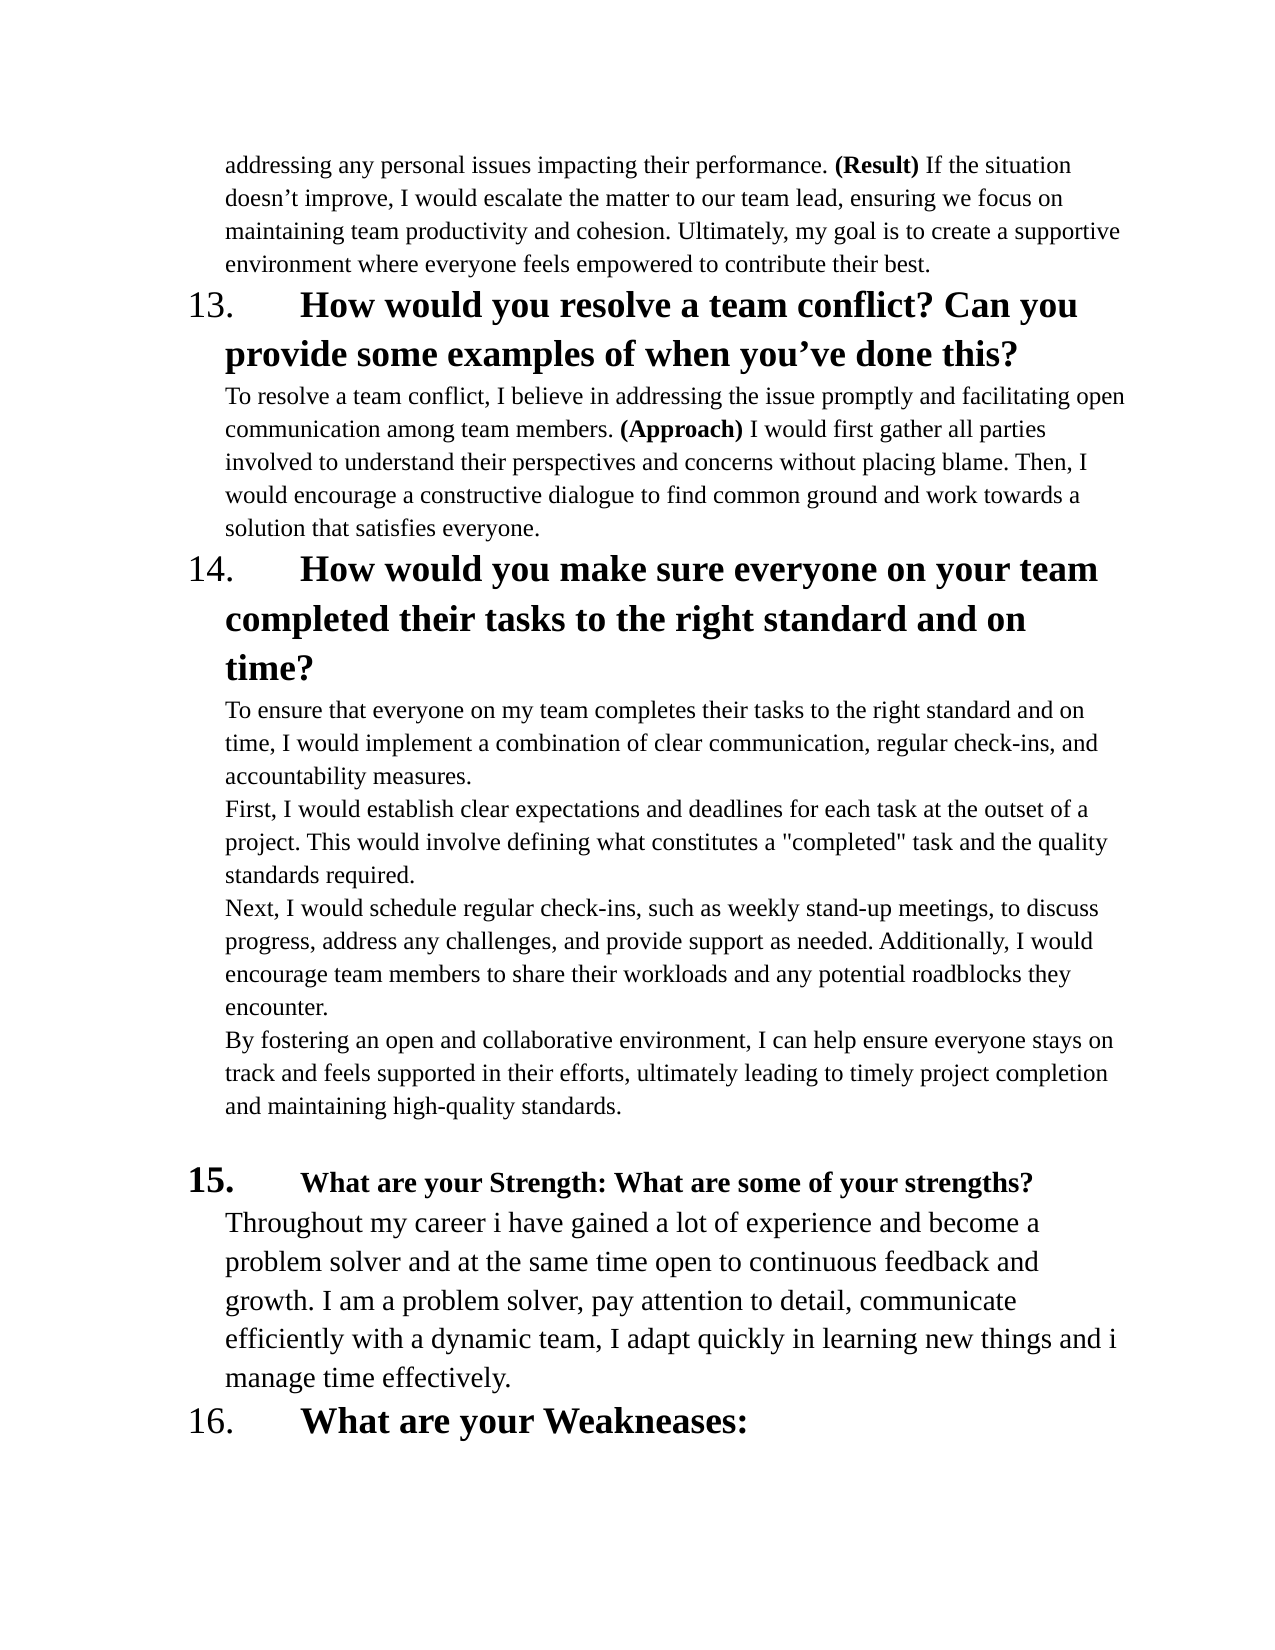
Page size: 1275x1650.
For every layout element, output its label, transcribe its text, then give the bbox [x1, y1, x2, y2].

list First, I would establish clear expectations and deadlines for each task at the outset of a project. This would involve defining what constitutes a "completed" task and the quality standards required. [225, 794, 1125, 889]
list How would you resolve a team conflict? Can you provide some examples of when you’ve done this? [187, 282, 1125, 375]
list Next, I would schedule regular check-ins, such as weekly stand-up meetings, to discuss progress, address any challenges, and provide support as needed. Additionally, I would encourage team members to share their workloads and any potential roadblocks they encounter. [225, 893, 1125, 1021]
list What are your Weakneases: [187, 1398, 1125, 1441]
list How would you make sure everyone on your team completed their tasks to the right standard and on time? [187, 546, 1125, 689]
list What are your Strength: What are some of your strengths? Throughout my career i have gained a lot of experience and become a problem solver and at the same time open to continuous feedback and growth. I am a problem solver, pay attention to detail, communicate efficiently with a dynamic team, I adapt quickly in learning new things and i manage time effectively. [187, 1157, 1125, 1393]
list By fostering an open and collaborative environment, I can help ensure everyone stays on track and feels supported in their efforts, ultimately leading to timely project completion and maintaining high-quality standards. [225, 1025, 1125, 1120]
list To resolve a team conflict, I believe in addressing the issue promptly and facilitating open communication among team members. (Approach) I would first gather all parties involved to understand their perspectives and concerns without placing blame. Then, I would encourage a constructive dialogue to find common ground and work towards a solution that satisfies everyone. [225, 381, 1125, 542]
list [225, 150, 1125, 278]
list To ensure that everyone on my team completes their tasks to the right standard and on time, I would implement a combination of clear communication, regular check-ins, and accountability measures. [225, 695, 1125, 790]
